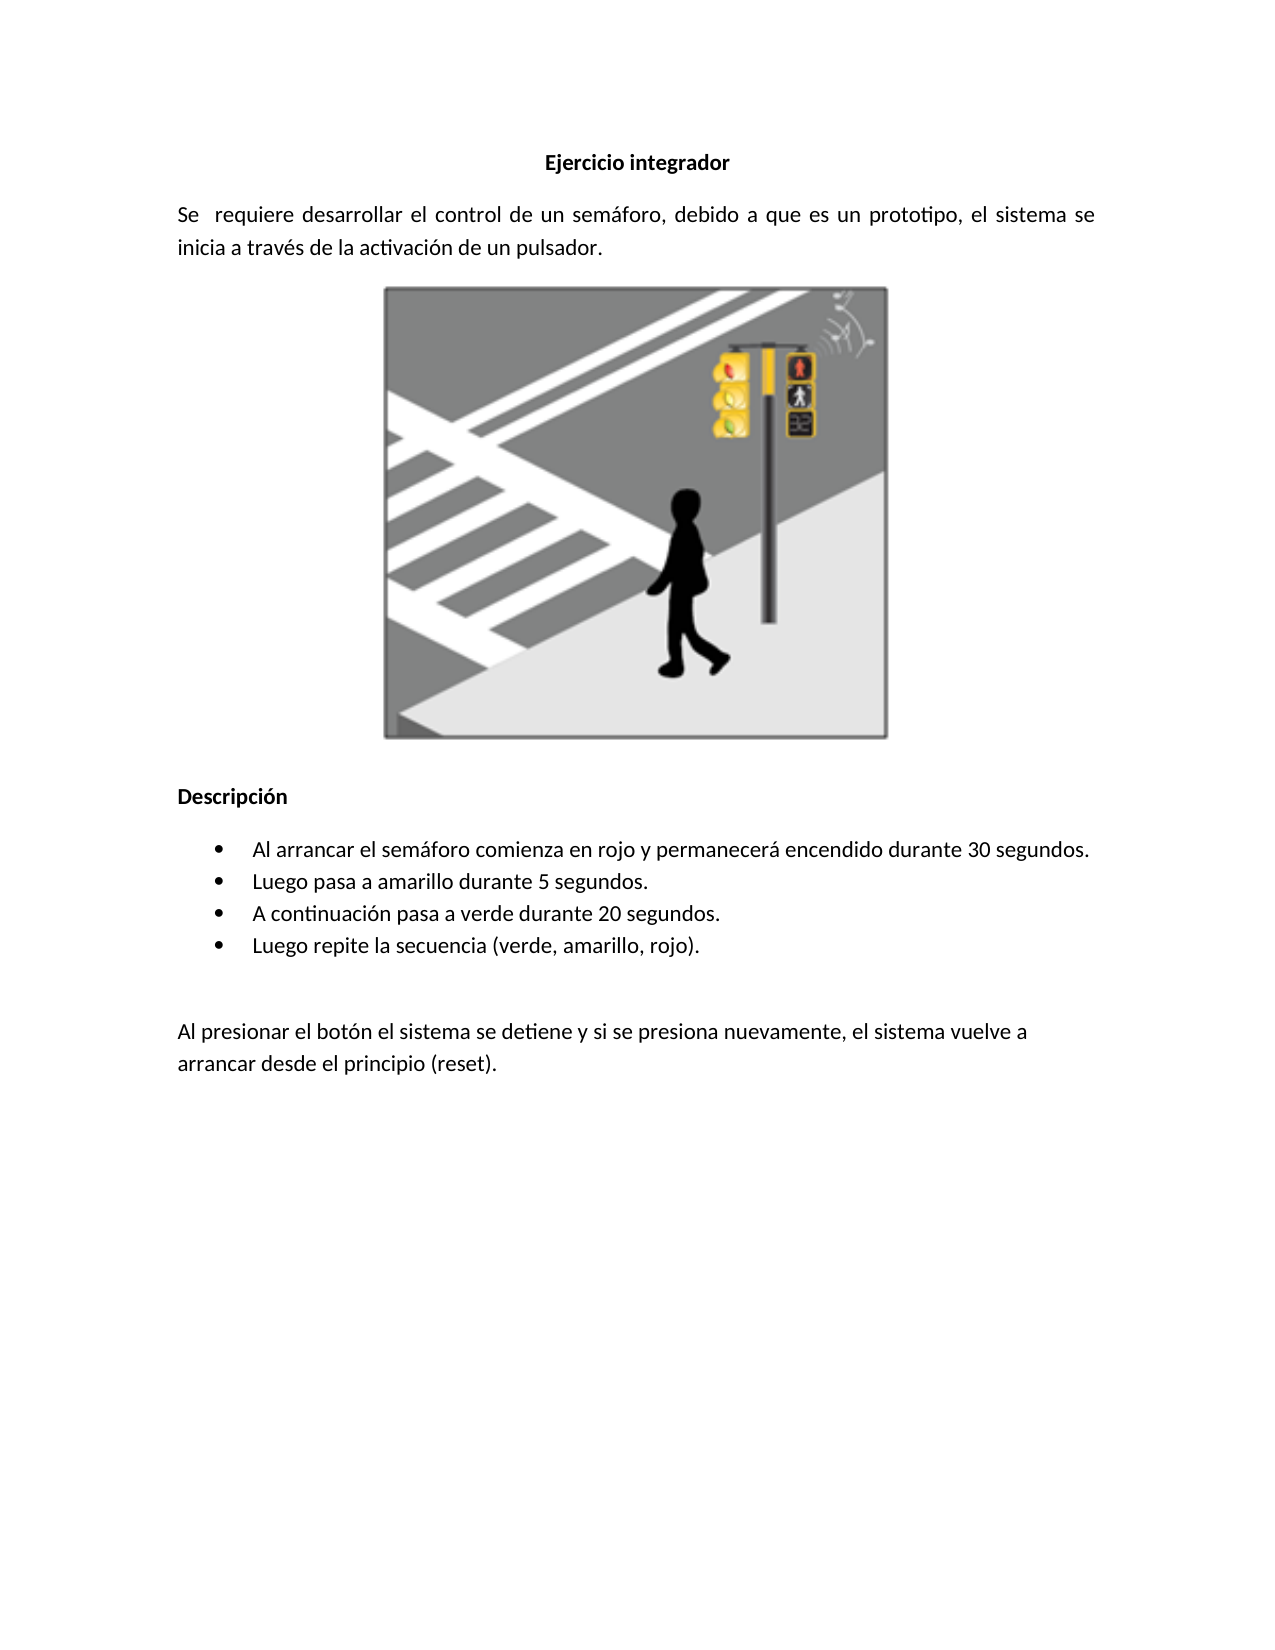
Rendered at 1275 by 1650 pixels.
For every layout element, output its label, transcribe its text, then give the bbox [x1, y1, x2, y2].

list Al arrancar el semáforo comienza en rojo y permanecerá encendido durante 30 segundos. [215, 835, 1098, 863]
list Luego pasa a amarillo durante 5 segundos. [215, 867, 1098, 895]
picture [382, 285, 893, 757]
text Ejercicio integrador [177, 148, 1098, 176]
list A continuación pasa a verde durante 20 segundos. [215, 899, 1098, 927]
list Luego repite la secuencia (verde, amarillo, rojo). [215, 932, 1098, 960]
text Se requiere desarrollar el control de un semáforo, debido a que es un prototipo, el sistema se inicia a través de la activación de un pulsador. [177, 201, 1098, 261]
text Al presionar el botón el sistema se detiene y si se presiona nuevamente, el sistema vuelve a arrancar desde el principio (reset). [177, 1017, 1098, 1077]
text Descripción [177, 782, 1098, 810]
